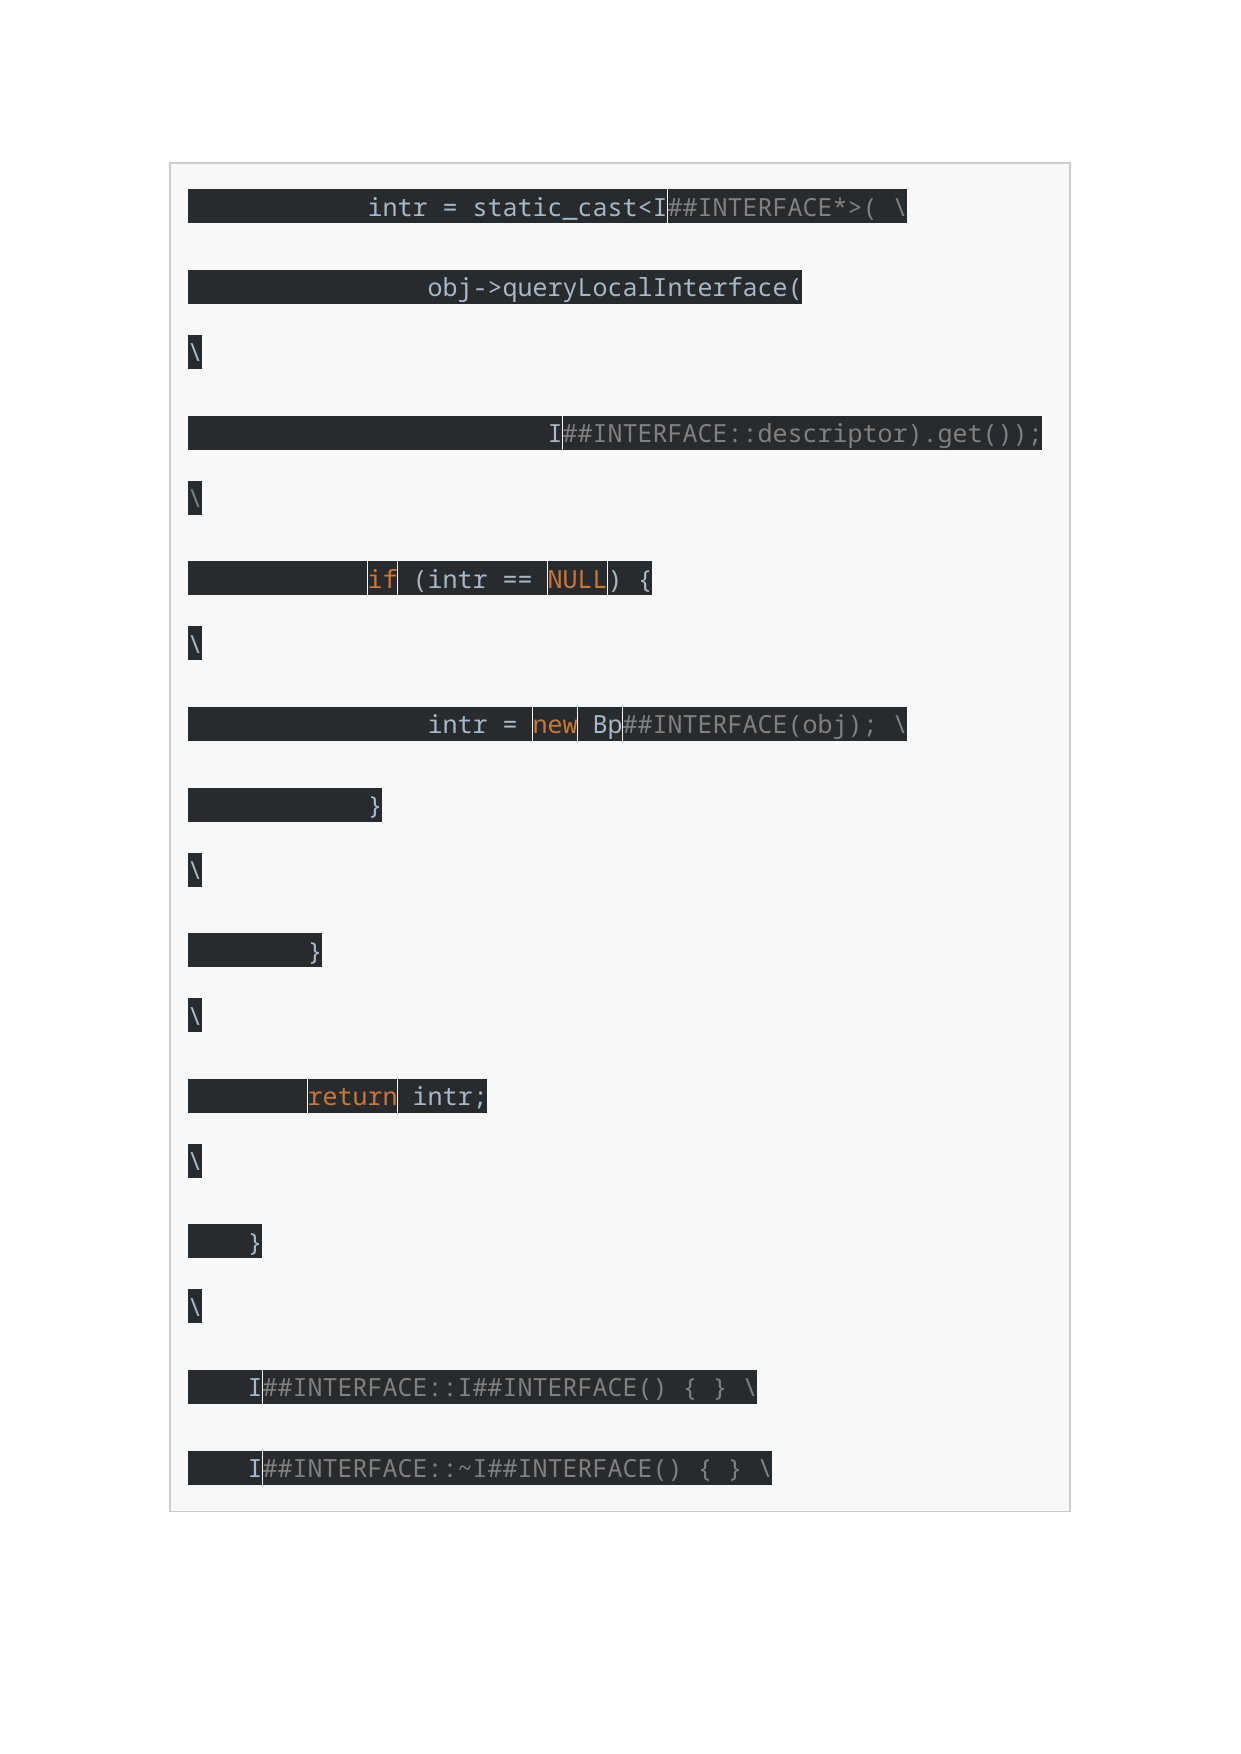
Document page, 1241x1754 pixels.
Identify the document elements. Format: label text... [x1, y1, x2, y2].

text I##INTERFACE::I##INTERFACE() { } \ [171, 1343, 1069, 1419]
text intr = new Bp##INTERFACE(obj); \ [171, 679, 1069, 756]
text obj->queryLocalInterface( \ [171, 243, 1069, 384]
text I##INTERFACE::descriptor).get()); \ [171, 388, 1069, 530]
text intr = static_cast<I##INTERFACE*>( \ [171, 164, 1069, 239]
text } \ [171, 1197, 1069, 1339]
text if (intr == NULL) { \ [171, 534, 1069, 676]
text return intr; \ [171, 1051, 1069, 1193]
text } \ [171, 760, 1069, 902]
text } \ [171, 906, 1069, 1048]
text I##INTERFACE::~I##INTERFACE() { } \ [171, 1423, 1069, 1511]
